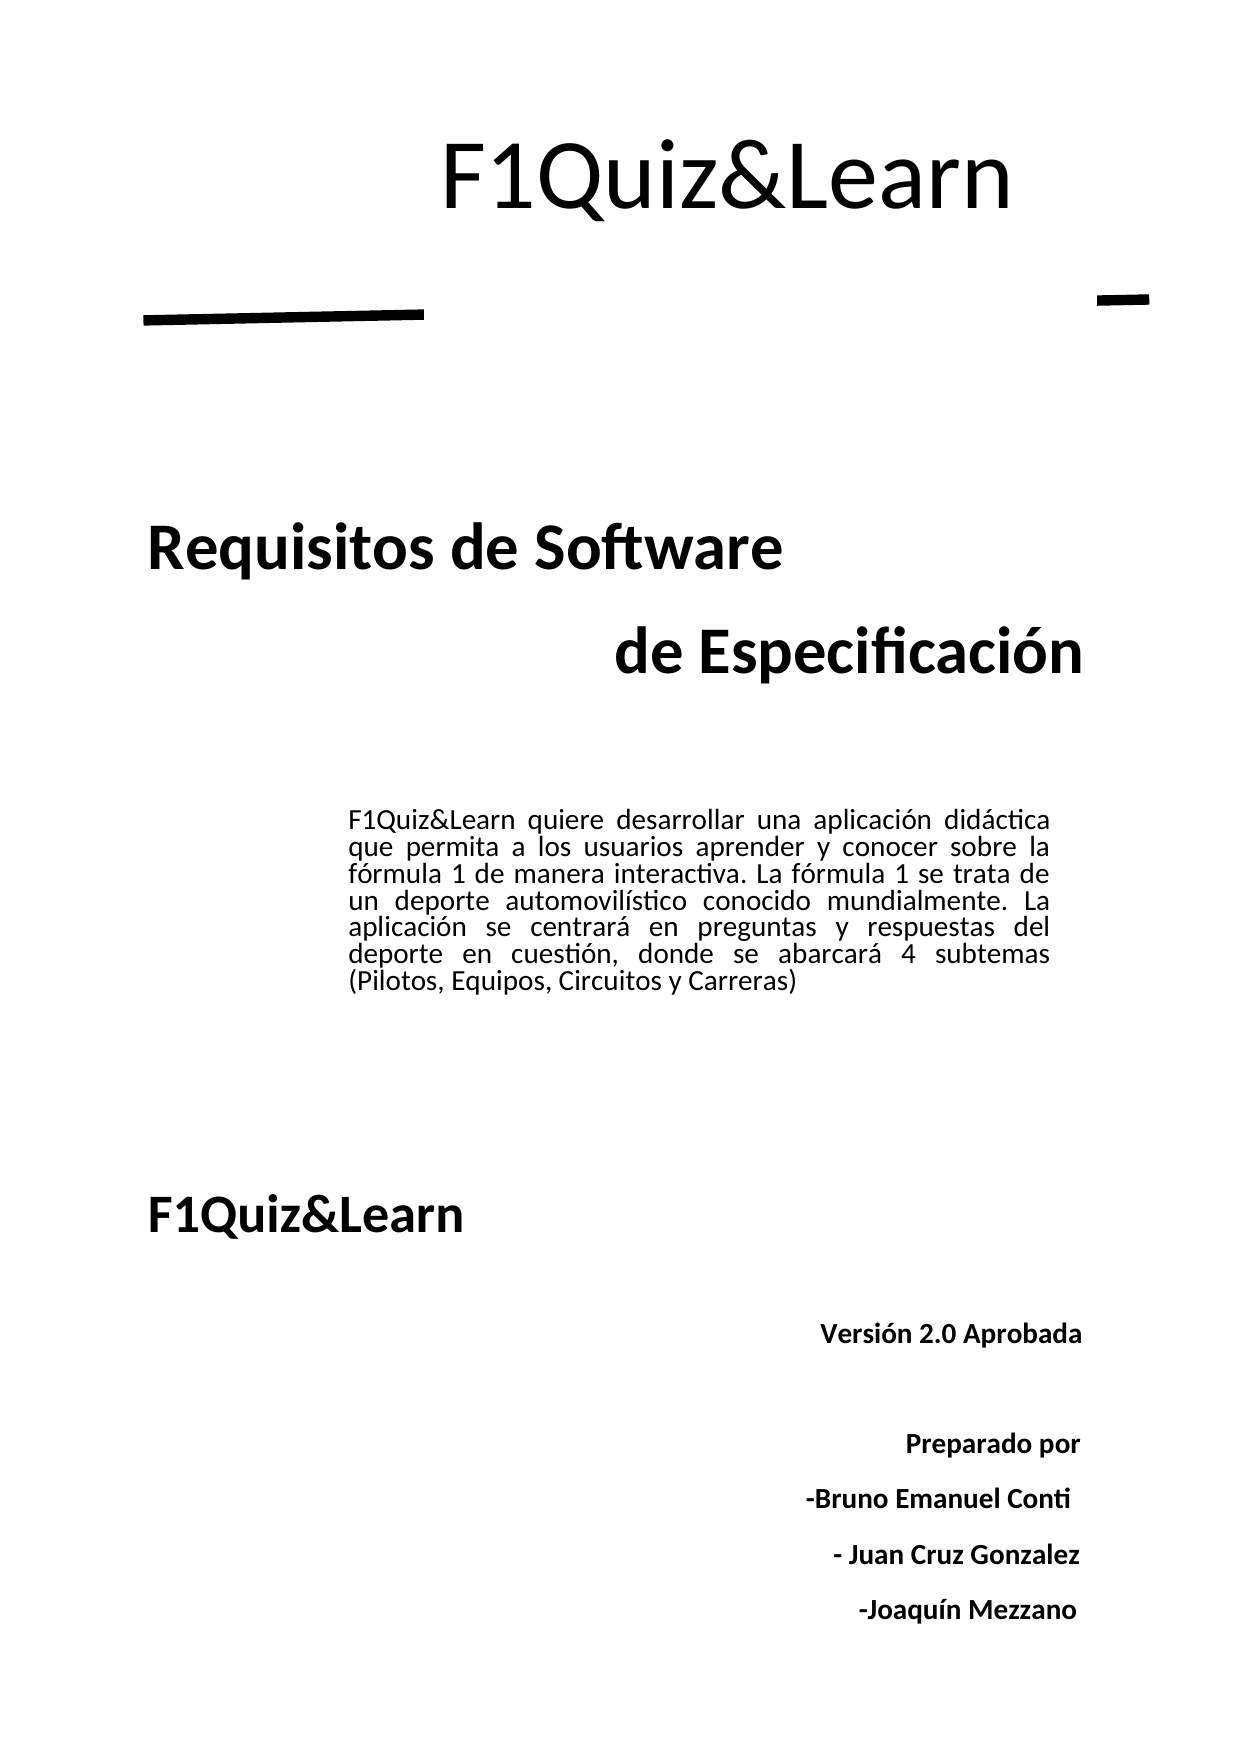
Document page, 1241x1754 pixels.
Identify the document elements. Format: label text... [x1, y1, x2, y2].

text F1Quiz&Learn [148, 873, 1152, 1246]
text Versión 2.0 Aprobada [148, 1315, 1152, 1351]
text de Especificación [148, 609, 1152, 690]
text Requisitos de Software [148, 417, 1152, 586]
text -Joaquín Mezzano [148, 1591, 1152, 1626]
text - Juan Cruz Gonzalez [148, 1536, 1152, 1571]
text Preparado por [148, 1426, 1152, 1461]
text -Bruno Emanuel Conti [148, 1481, 1152, 1516]
